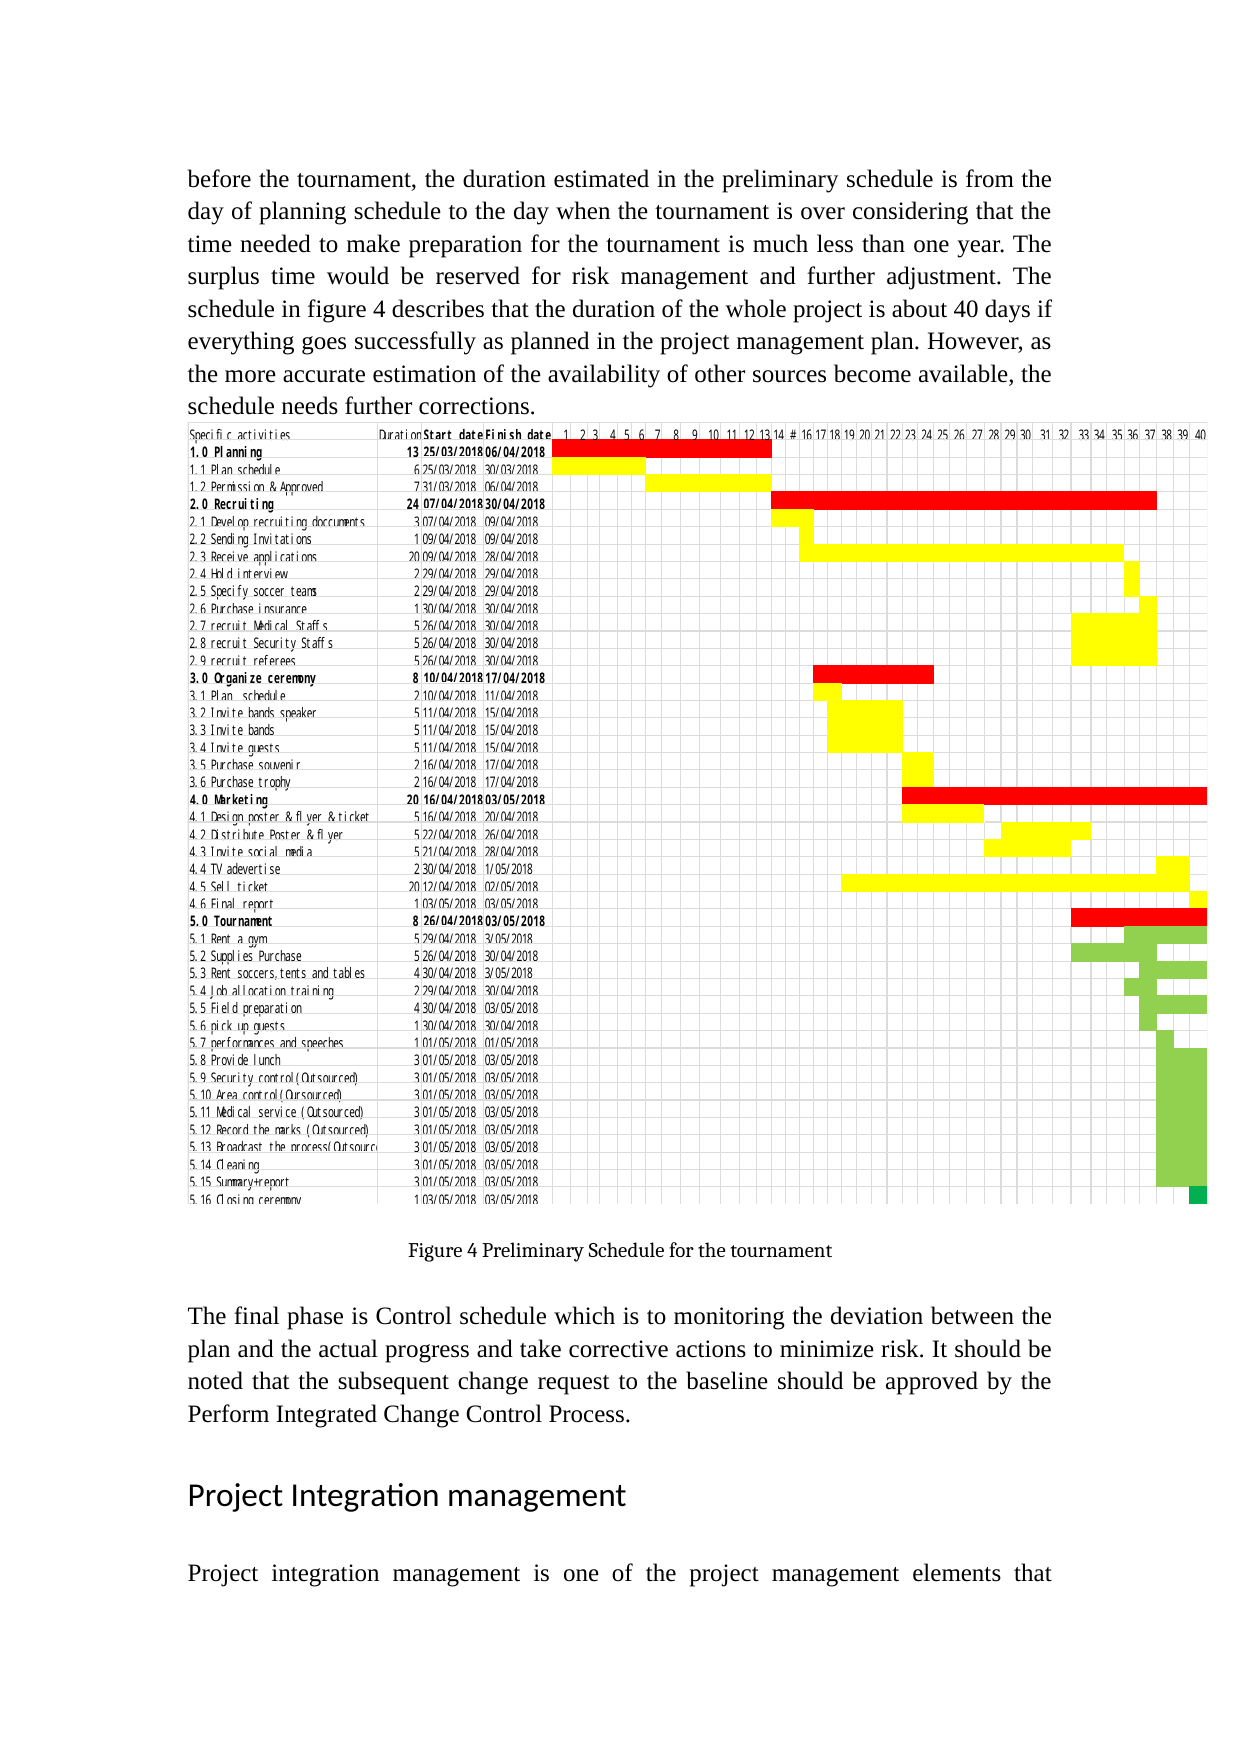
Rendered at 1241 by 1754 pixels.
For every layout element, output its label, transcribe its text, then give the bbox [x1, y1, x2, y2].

subtitle Project Integration management [187, 1462, 1053, 1527]
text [187, 1557, 1053, 1589]
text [187, 162, 1053, 422]
text The final phase is Control schedule which is to monitoring the deviation between the plan and the actual progress and take corrective actions to minimize risk. It should be noted that the subsequent change request to the baseline should be approved by the Perform Integrated Change Control Process. [187, 1299, 1053, 1429]
